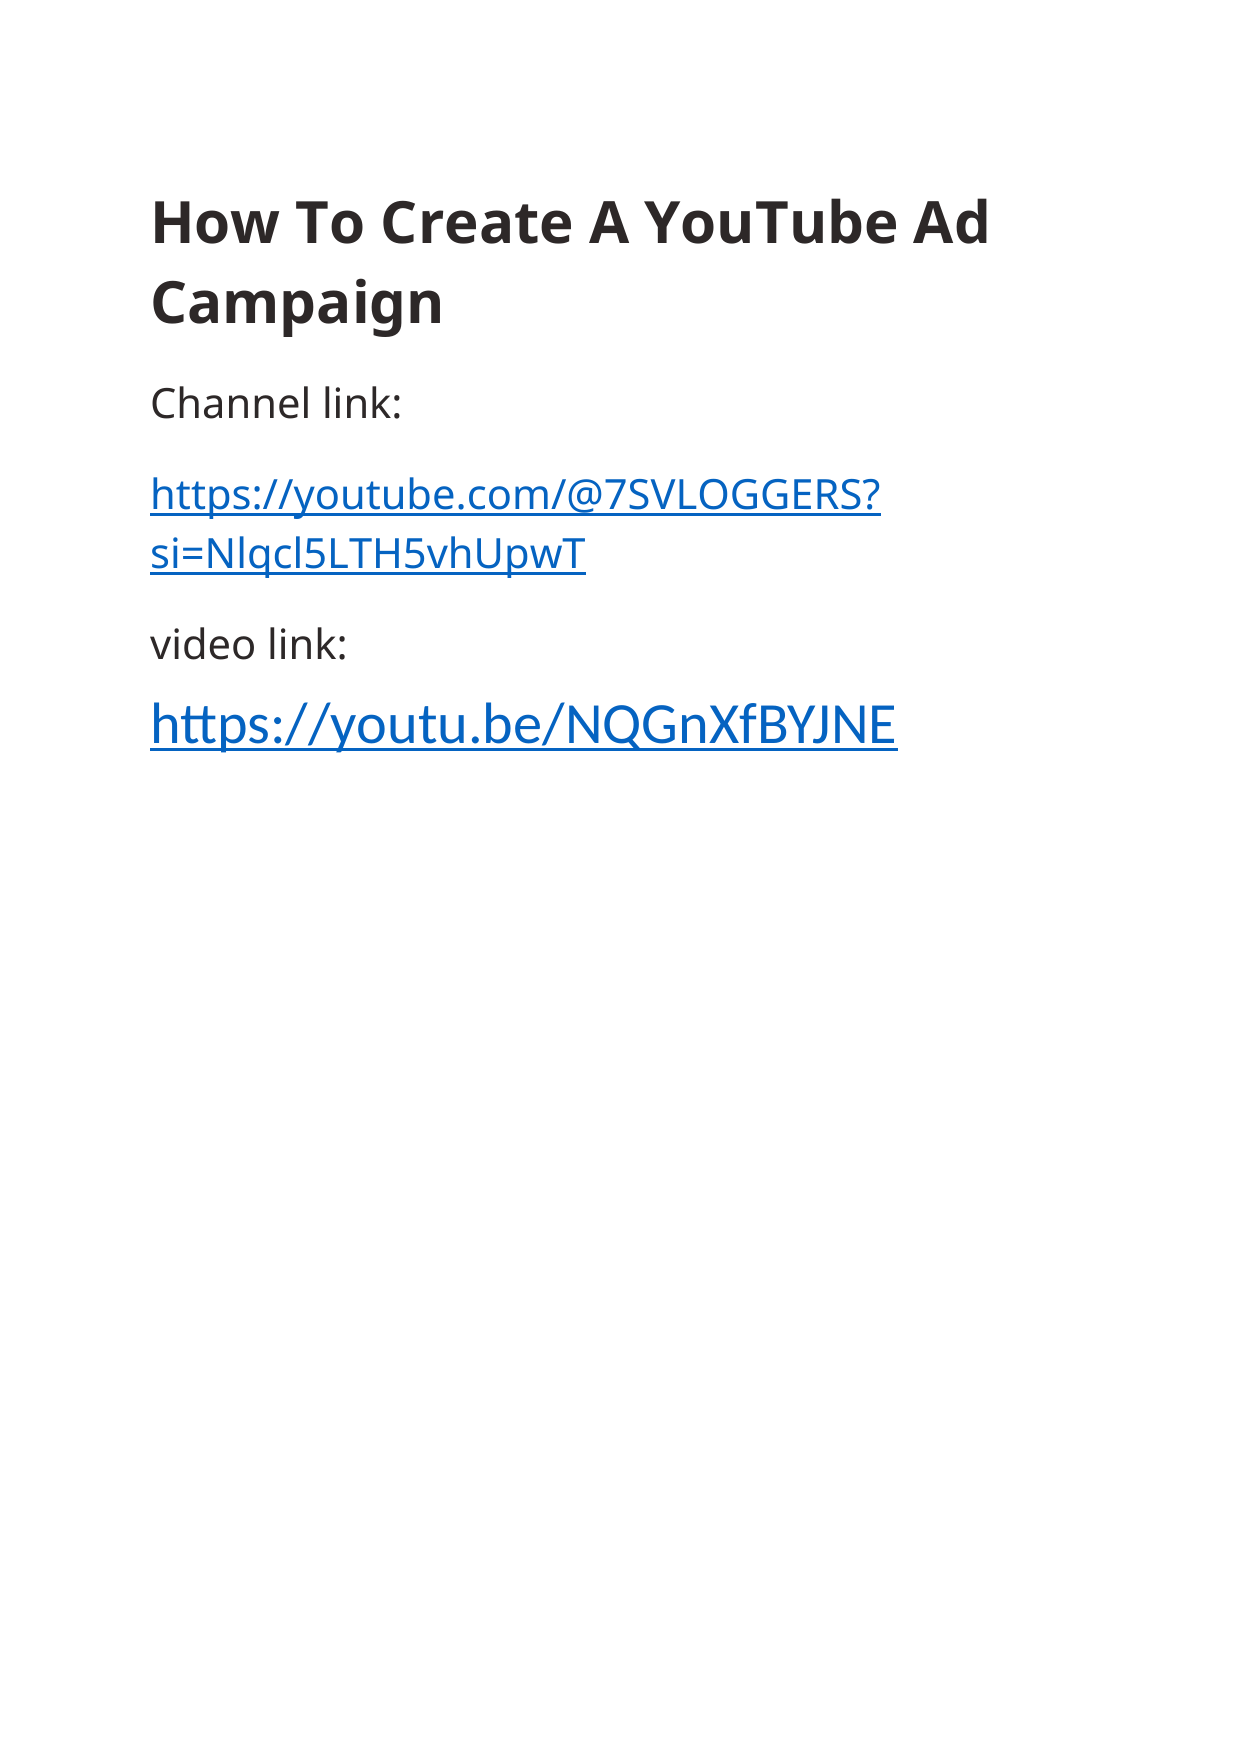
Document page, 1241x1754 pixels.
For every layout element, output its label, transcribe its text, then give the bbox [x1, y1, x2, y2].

text Channel link: [150, 371, 1090, 431]
text https://youtube.com/@7SVLOGGERS?si=Nlqcl5LTH5vhUpwT [150, 462, 1090, 581]
text How To Create A YouTube Ad Campaign [150, 181, 1090, 340]
text https://youtu.be/NQGnXfBYJNE [150, 687, 1090, 758]
text video link: [150, 612, 1090, 671]
